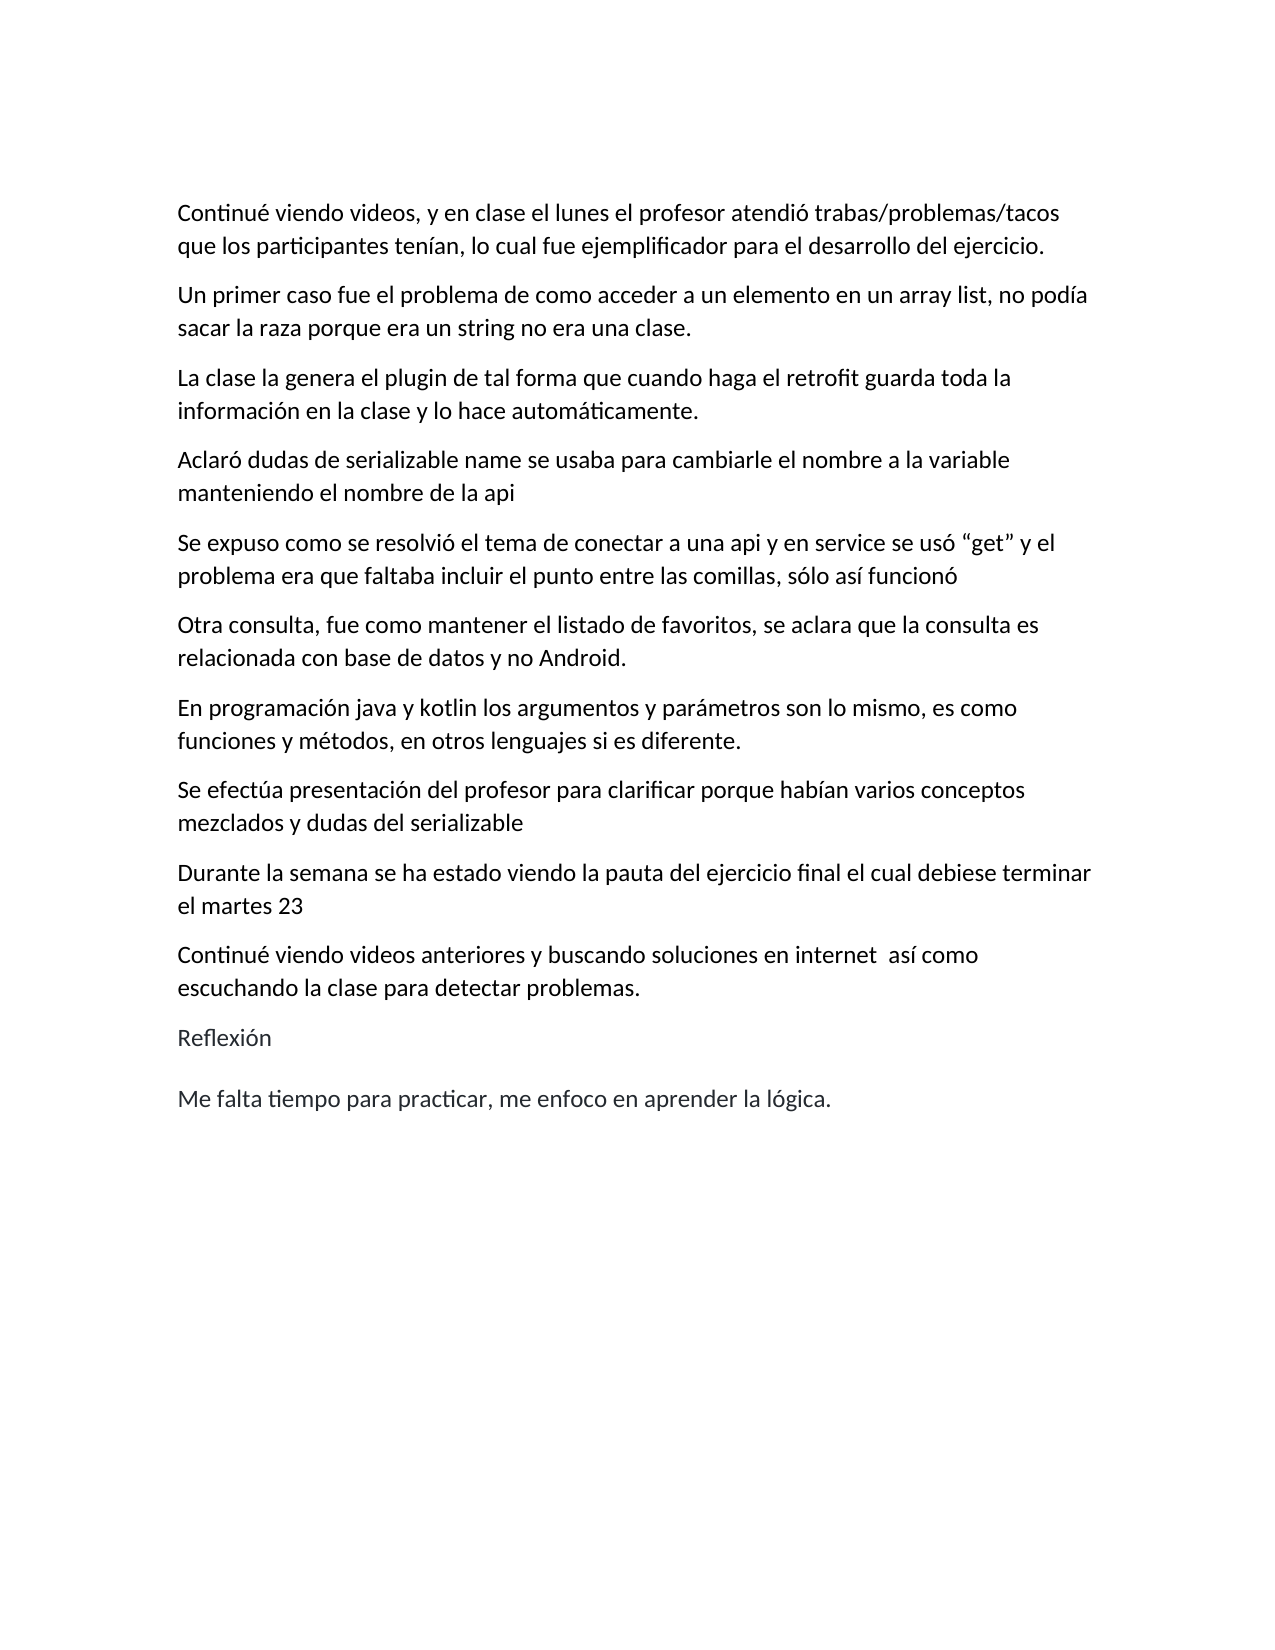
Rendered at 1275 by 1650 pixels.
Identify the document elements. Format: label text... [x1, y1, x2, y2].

text Me falta tiempo para practicar, me enfoco en aprender la lógica. [177, 1083, 1098, 1114]
text La clase la genera el plugin de tal forma que cuando haga el retrofit guarda toda la información en la clase y lo hace automáticamente. [177, 362, 1098, 426]
text Continué viendo videos, y en clase el lunes el profesor atendió trabas/problemas/tacos que los participantes tenían, lo cual fue ejemplificador para el desarrollo del ejercicio. [177, 197, 1098, 261]
text Se efectúa presentación del profesor para clarificar porque habían varios conceptos mezclados y dudas del serializable [177, 775, 1098, 838]
text Reflexión [177, 1022, 1098, 1053]
text Un primer caso fue el problema de como acceder a un elemento en un array list, no podía sacar la raza porque era un string no era una clase. [177, 280, 1098, 343]
text Aclaró dudas de serializable name se usaba para cambiarle el nombre a la variable manteniendo el nombre de la api [177, 445, 1098, 508]
text Se expuso como se resolvió el tema de conectar a una api y en service se usó “get” y el problema era que faltaba incluir el punto entre las comillas, sólo así funcionó [177, 527, 1098, 591]
text Continué viendo videos anteriores y buscando soluciones en internet así como escuchando la clase para detectar problemas. [177, 940, 1098, 1003]
text Durante la semana se ha estado viendo la pauta del ejercicio final el cual debiese terminar el martes 23 [177, 857, 1098, 921]
text Otra consulta, fue como mantener el listado de favoritos, se aclara que la consulta es relacionada con base de datos y no Android. [177, 610, 1098, 673]
text En programación java y kotlin los argumentos y parámetros son lo mismo, es como funciones y métodos, en otros lenguajes si es diferente. [177, 692, 1098, 756]
